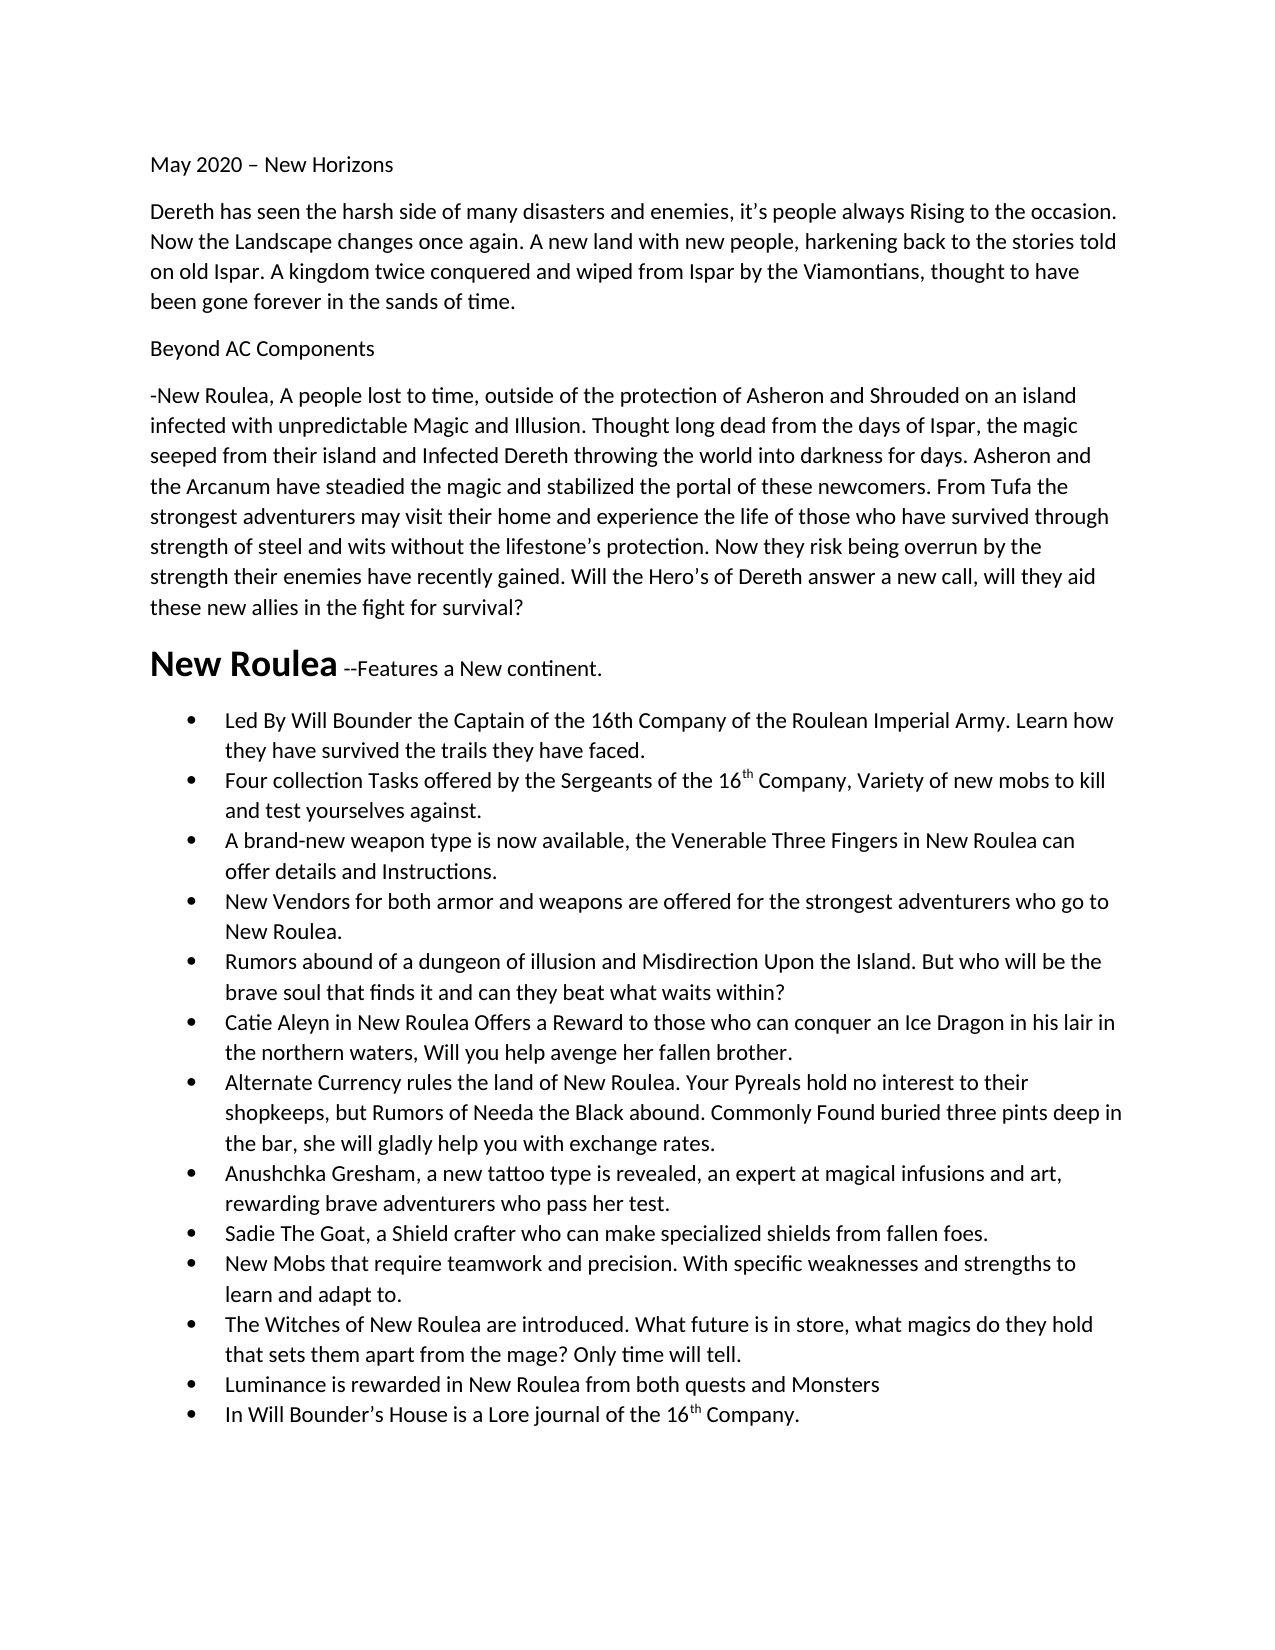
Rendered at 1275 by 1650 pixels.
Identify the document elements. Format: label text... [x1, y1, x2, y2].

list The Witches of New Roulea are introduced. What future is in store, what magics do they hold that sets them apart from the mage? Only time will tell. [187, 1310, 1125, 1368]
list Luminance is rewarded in New Roulea from both quests and Monsters [187, 1370, 1125, 1398]
list Anushchka Gresham, a new tattoo type is revealed, an expert at magical infusions and art, rewarding brave adventurers who pass her test. [187, 1159, 1125, 1217]
list In Will Bounder’s House is a Lore journal of the 16th Company. [187, 1401, 1125, 1428]
list Rumors abound of a dungeon of illusion and Misdirection Upon the Island. But who will be the brave soul that finds it and can they beat what waits within? [187, 947, 1125, 1006]
list New Mobs that require teamwork and precision. With specific weaknesses and strengths to learn and adapt to. [187, 1249, 1125, 1308]
list Catie Aleyn in New Roulea Offers a Reward to those who can conquer an Ice Dragon in his lair in the northern waters, Will you help avenge her fallen brother. [187, 1008, 1125, 1066]
list Led By Will Bounder the Captain of the 16th Company of the Roulean Imperial Army. Learn how they have survived the trails they have faced. [187, 706, 1125, 764]
list New Vendors for both armor and weapons are offered for the strongest adventurers who go to New Roulea. [187, 887, 1125, 945]
list Four collection Tasks offered by the Sergeants of the 16th Company, Variety of new mobs to kill and test yourselves against. [187, 766, 1125, 824]
list Alternate Currency rules the land of New Roulea. Your Pyreals hold no interest to their shopkeeps, but Rumors of Needa the Black abound. Commonly Found buried three pints deep in the bar, she will gladly help you with exchange rates. [187, 1068, 1125, 1157]
text May 2020 – New Horizons [150, 150, 1125, 178]
text Dereth has seen the harsh side of many disasters and enemies, it’s people always Rising to the occasion. Now the Landscape changes once again. A new land with new people, harkening back to the stories told on old Ispar. A kingdom twice conquered and wiped from Ispar by the Viamontians, thought to have been gone forever in the sands of time. [150, 197, 1125, 316]
list A brand-new weapon type is now available, the Venerable Three Fingers in New Roulea can offer details and Instructions. [187, 827, 1125, 885]
text -New Roulea, A people lost to time, outside of the protection of Asheron and Shrouded on an island infected with unpredictable Magic and Illusion. Thought long dead from the days of Ispar, the magic seeped from their island and Infected Dereth throwing the world into darkness for days. Asheron and the Arcanum have steadied the magic and stabilized the portal of these newcomers. From Tufa the strongest adventurers may visit their home and experience the life of those who have survived through strength of steel and wits without the lifestone’s protection. Now they risk being overrun by the strength their enemies have recently gained. Will the Hero’s of Dereth answer a new call, will they aid these new allies in the fight for survival? [150, 381, 1125, 621]
list Sadie The Goat, a Shield crafter who can make specialized shields from fallen foes. [187, 1219, 1125, 1247]
text New Roulea --Features a New continent. [150, 639, 1125, 685]
text Beyond AC Components [150, 334, 1125, 362]
